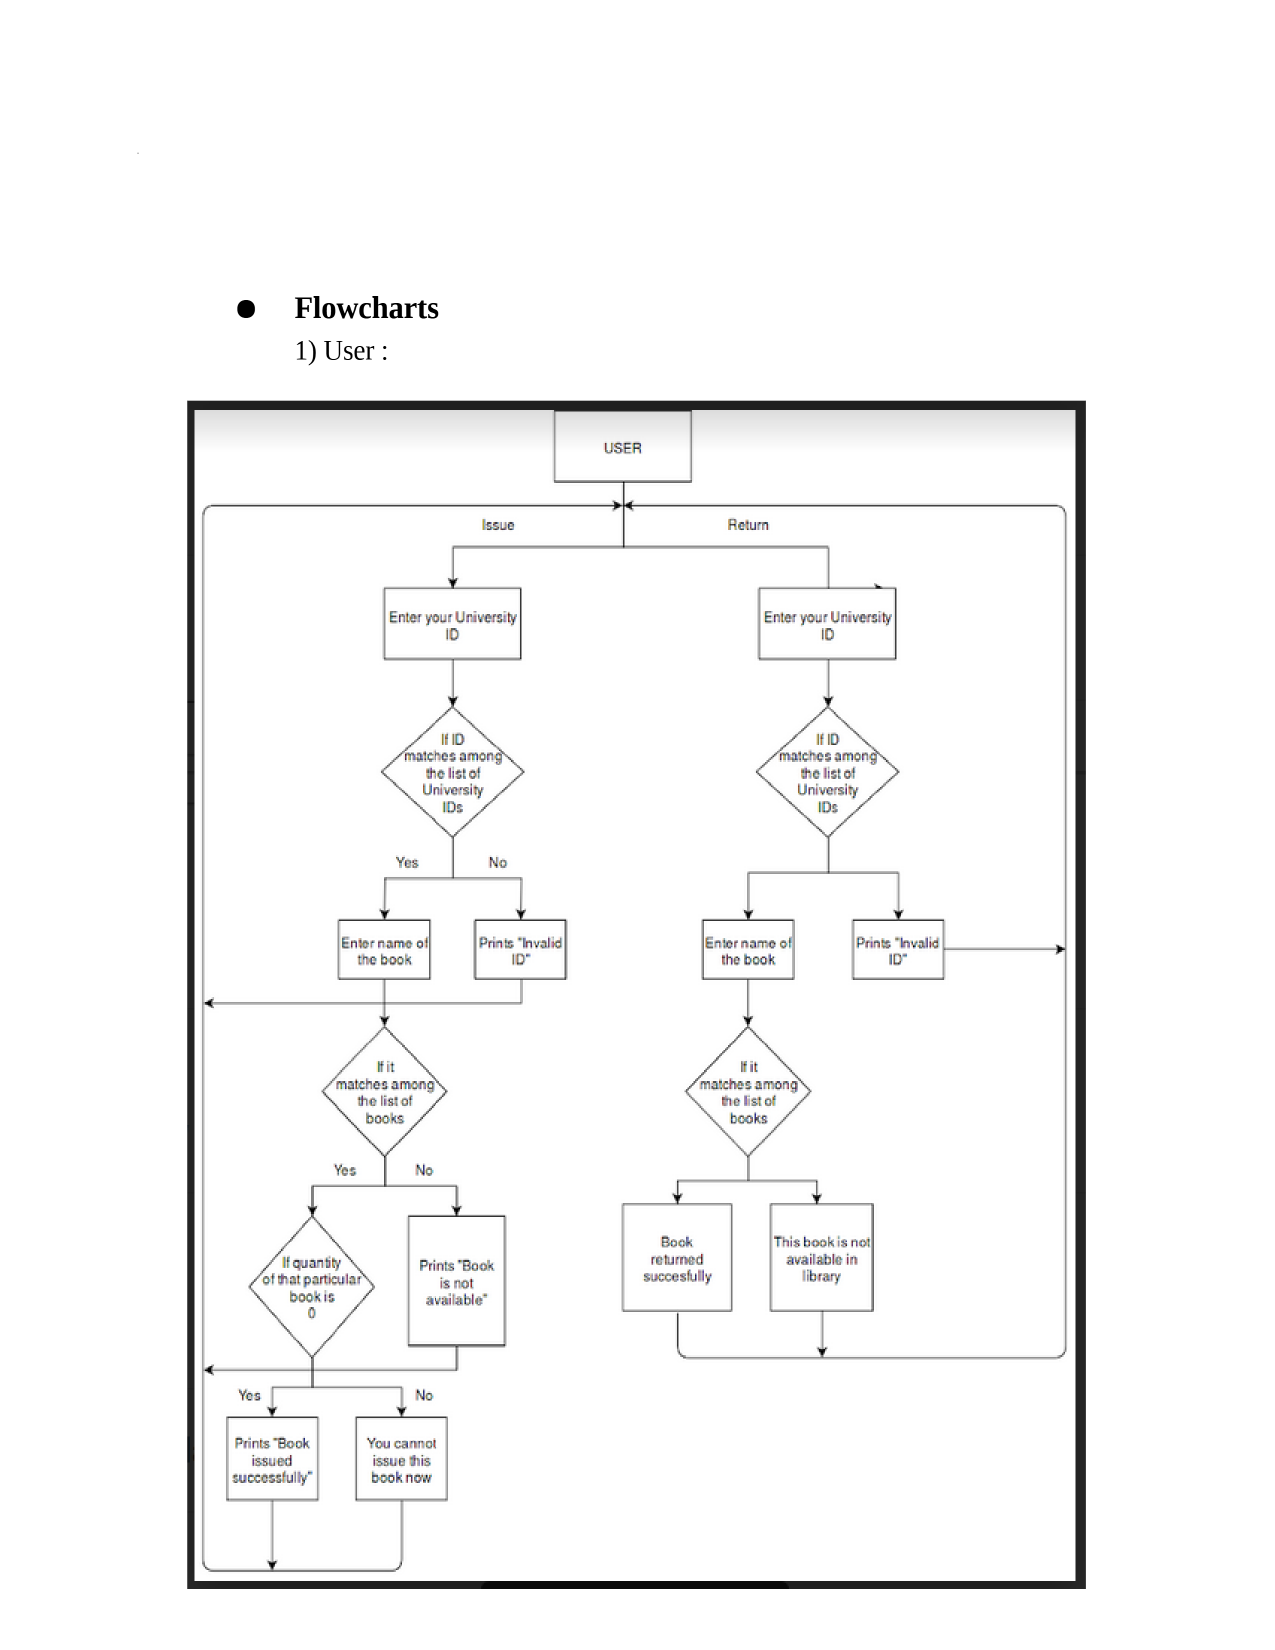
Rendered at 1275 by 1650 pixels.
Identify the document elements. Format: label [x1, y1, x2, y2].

picture [138, 189, 1139, 1621]
